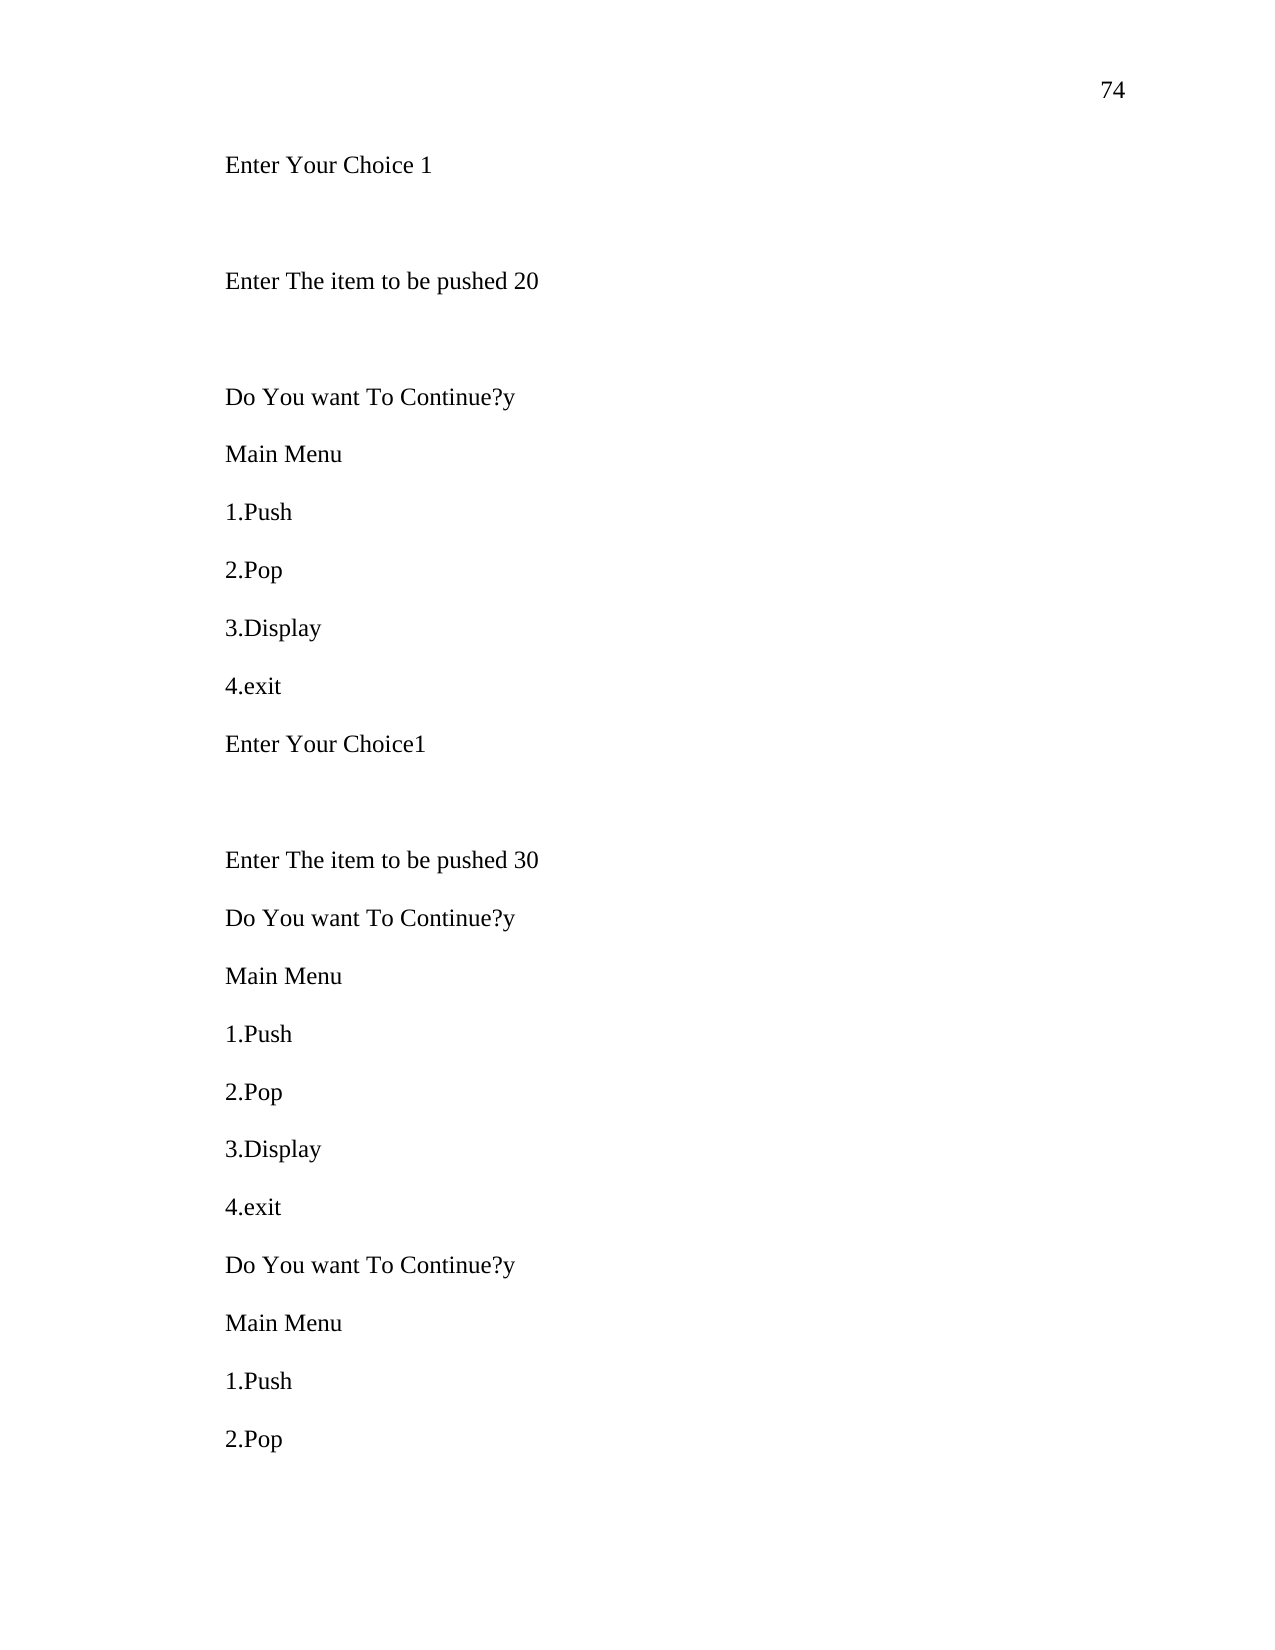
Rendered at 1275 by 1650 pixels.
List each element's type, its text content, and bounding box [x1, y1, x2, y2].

text Main Menu [225, 1308, 1125, 1337]
text Enter Your Choice 1 [225, 150, 1125, 179]
text Enter The item to be pushed 20 [225, 266, 1125, 294]
text Main Menu [225, 961, 1125, 989]
text Enter The item to be pushed 30 [225, 845, 1125, 874]
text 3.Display [225, 613, 1125, 642]
text 1.Push [225, 497, 1125, 526]
text 2.Pop [225, 1424, 1125, 1453]
text 2.Pop [225, 555, 1125, 584]
text Do You want To Continue?y [225, 1250, 1125, 1279]
text 4.exit [225, 1192, 1125, 1221]
text 1.Push [225, 1019, 1125, 1047]
text Main Menu [225, 439, 1125, 468]
text 3.Display [225, 1134, 1125, 1163]
text Do You want To Continue?y [225, 903, 1125, 932]
text Do You want To Continue?y [225, 382, 1125, 410]
text 4.exit [225, 671, 1125, 700]
text 2.Pop [225, 1077, 1125, 1105]
text Enter Your Choice1 [225, 729, 1125, 758]
text 1.Push [225, 1366, 1125, 1395]
